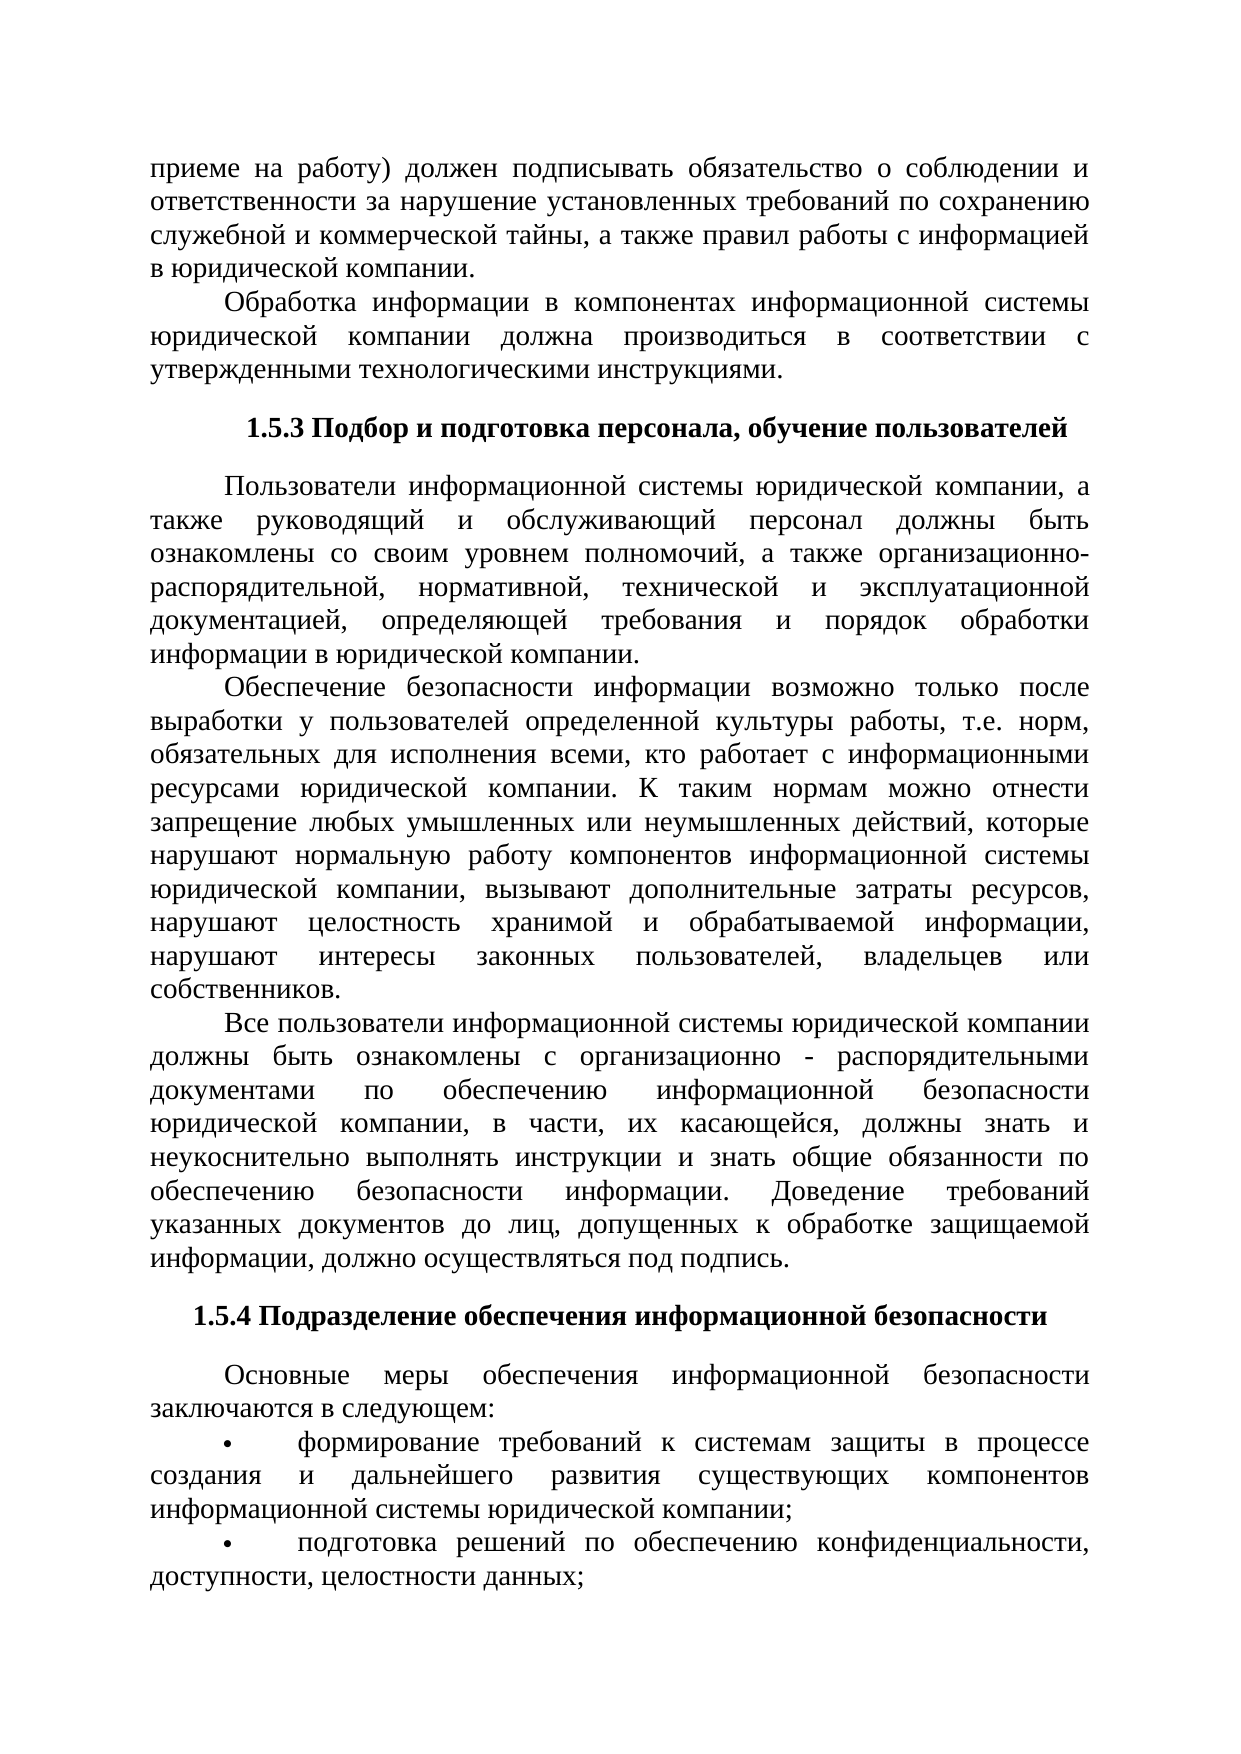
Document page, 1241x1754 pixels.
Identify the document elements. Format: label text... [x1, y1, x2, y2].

text Все пользователи информационной системы юридической компании должны быть ознакомлены с организационно - распорядительными документами по обеспечению информационной безопасности юридической компании, в части, их касающейся, должны знать и неукоснительно выполнять инструкции и знать общие обязанности по обеспечению безопасности информации. Доведение требований указанных документов до лиц, допущенных к обработке защищаемой информации, должно осуществляться под подпись. [150, 1005, 1090, 1273]
subtitle 1.5.3 Подбор и подготовка персонала, обучение пользователей [150, 410, 1090, 443]
text Обработка информации в компонентах информационной системы юридической компании должна производиться в соответствии с утвержденными технологическими инструкциями. [150, 284, 1090, 385]
list формирование требований к системам защиты в процессе создания и дальнейшего развития существующих компонентов информационной системы юридической компании; [150, 1424, 1090, 1524]
list подготовка решений по обеспечению конфиденциальности, доступности, целостности данных; [150, 1524, 1090, 1592]
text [150, 150, 1090, 284]
text Пользователи информационной системы юридической компании, а также руководящий и обслуживающий персонал должны быть ознакомлены со своим уровнем полномочий, а также организационно-распорядительной, нормативной, технической и эксплуатационной документацией, определяющей требования и порядок обработки информации в юридической компании. [150, 468, 1090, 669]
text Обеспечение безопасности информации возможно только после выработки у пользователей определенной культуры работы, т.е. норм, обязательных для исполнения всеми, кто работает с информационными ресурсами юридической компании. К таким нормам можно отнести запрещение любых умышленных или неумышленных действий, которые нарушают нормальную работу компонентов информационной системы юридической компании, вызывают дополнительные затраты ресурсов, нарушают целостность хранимой и обрабатываемой информации, нарушают интересы законных пользователей, владельцев или собственников. [150, 669, 1090, 1005]
subtitle 1.5.4 Подразделение обеспечения информационной безопасности [150, 1298, 1090, 1332]
text Основные меры обеспечения информационной безопасности заключаются в следующем: [150, 1357, 1090, 1424]
